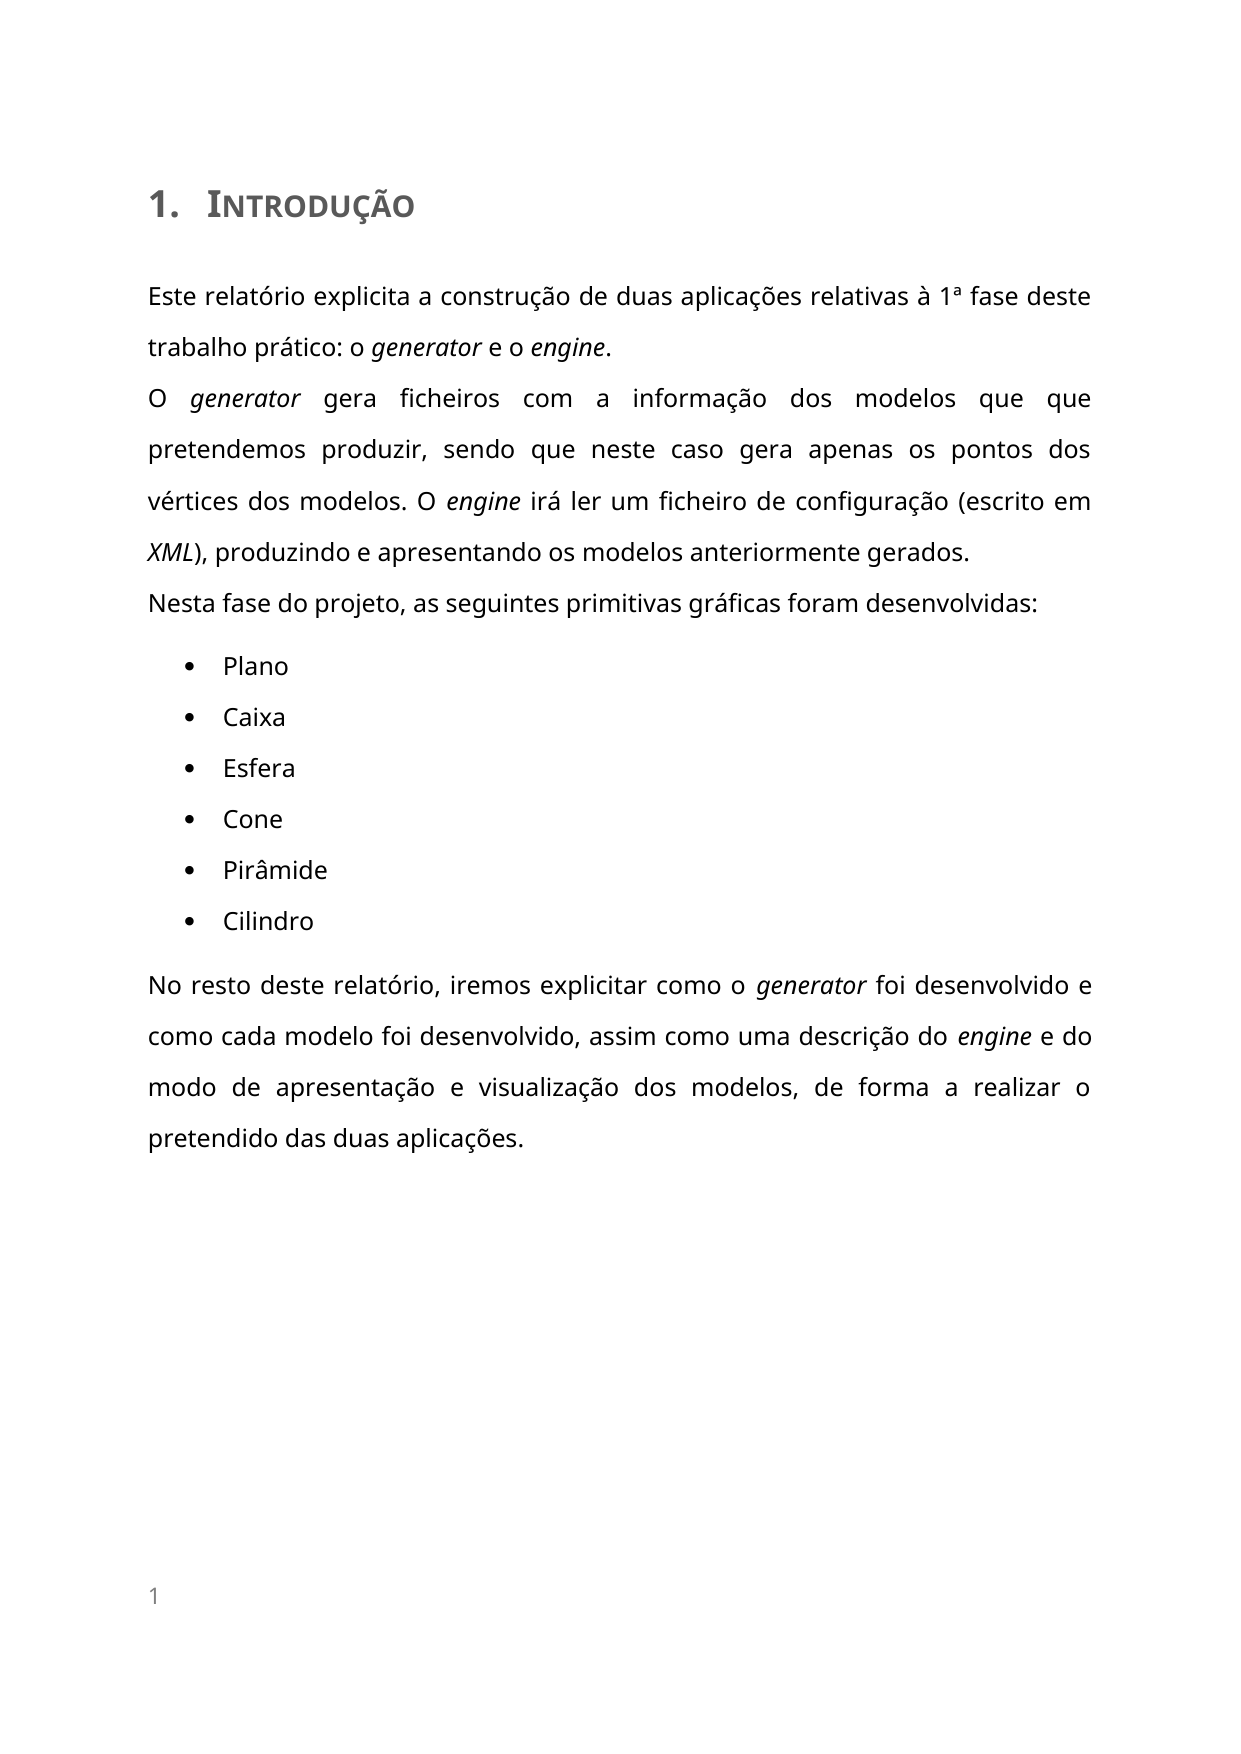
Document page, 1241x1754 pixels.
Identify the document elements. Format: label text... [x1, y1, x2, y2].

text Este relatório explicita a construção de duas aplicações relativas à 1ª fase deste trabalho prático: o generator e o engine. [148, 279, 1092, 364]
list Cone [185, 802, 1092, 836]
list Pirâmide [185, 853, 1092, 887]
list Caixa [185, 700, 1092, 734]
list Esfera [185, 751, 1092, 785]
subtitle Introdução [148, 177, 1092, 228]
text Nesta fase do projeto, as seguintes primitivas gráficas foram desenvolvidas: [148, 585, 1092, 619]
list Plano [185, 649, 1092, 683]
list Cilindro [185, 904, 1092, 938]
text O generator gera ficheiros com a informação dos modelos que que pretendemos produzir, sendo que neste caso gera apenas os pontos dos vértices dos modelos. O engine irá ler um ficheiro de configuração (escrito em XML), produzindo e apresentando os modelos anteriormente gerados. [148, 381, 1092, 568]
text No resto deste relatório, iremos explicitar como o generator foi desenvolvido e como cada modelo foi desenvolvido, assim como uma descrição do engine e do modo de apresentação e visualização dos modelos, de forma a realizar o pretendido das duas aplicações. [148, 968, 1092, 1155]
